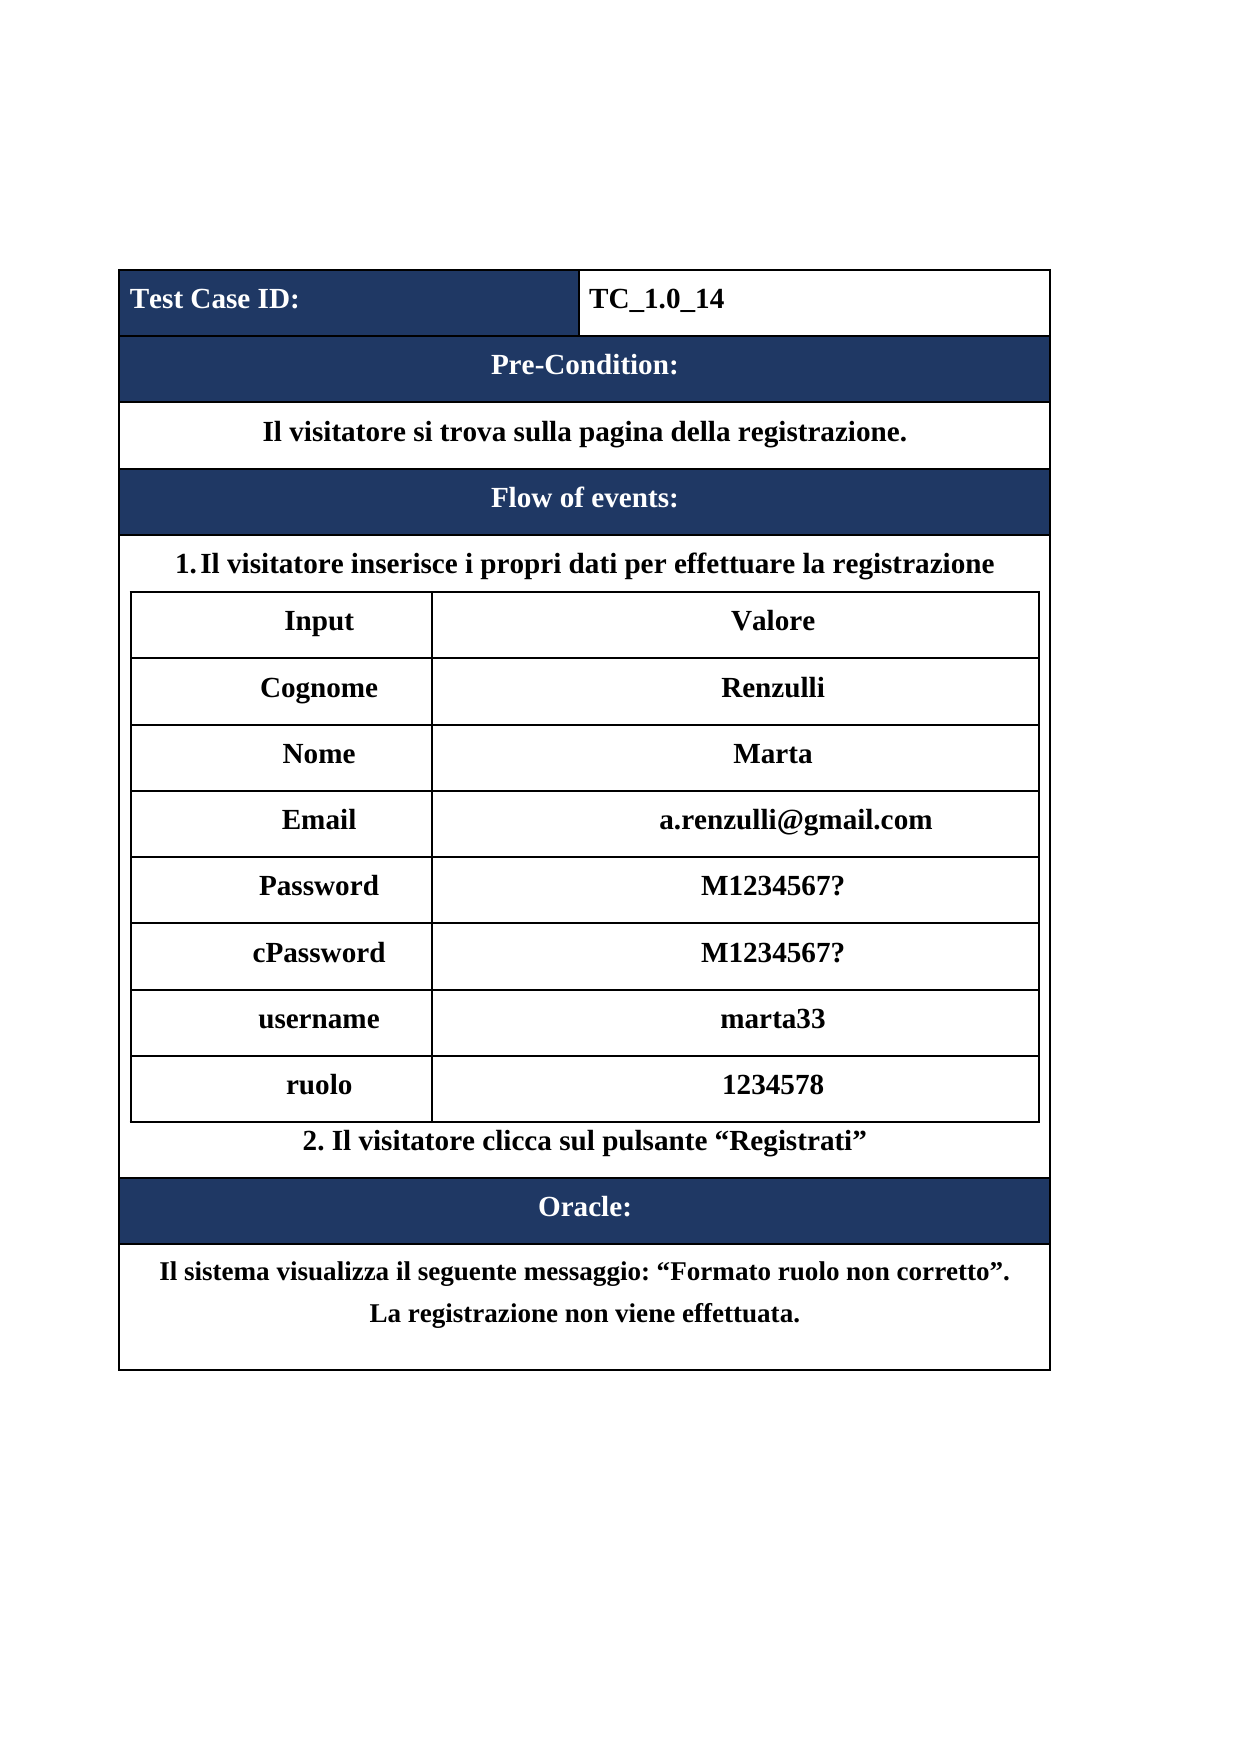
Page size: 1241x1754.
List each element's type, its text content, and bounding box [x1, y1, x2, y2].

table_cell Flow of events: [120, 470, 1049, 534]
table_header TC_1.0_14 [580, 271, 1049, 335]
table_cell Oracle: [120, 1179, 1049, 1243]
table_cell Il sistema visualizza il seguente messaggio: “Formato ruolo non corretto”. La registrazione non viene effettuata. [120, 1245, 1049, 1368]
table_cell Pre-Condition: [120, 337, 1049, 401]
table_cell Il visitatore si trova sulla pagina della registrazione. [120, 403, 1049, 467]
table_header Test Case ID: [120, 271, 578, 335]
table_cell 1. Il visitatore inserisce i propri dati per effettuare la registrazione 2. Il visitatore clicca sul pulsante “Registrati” [120, 536, 1049, 1177]
